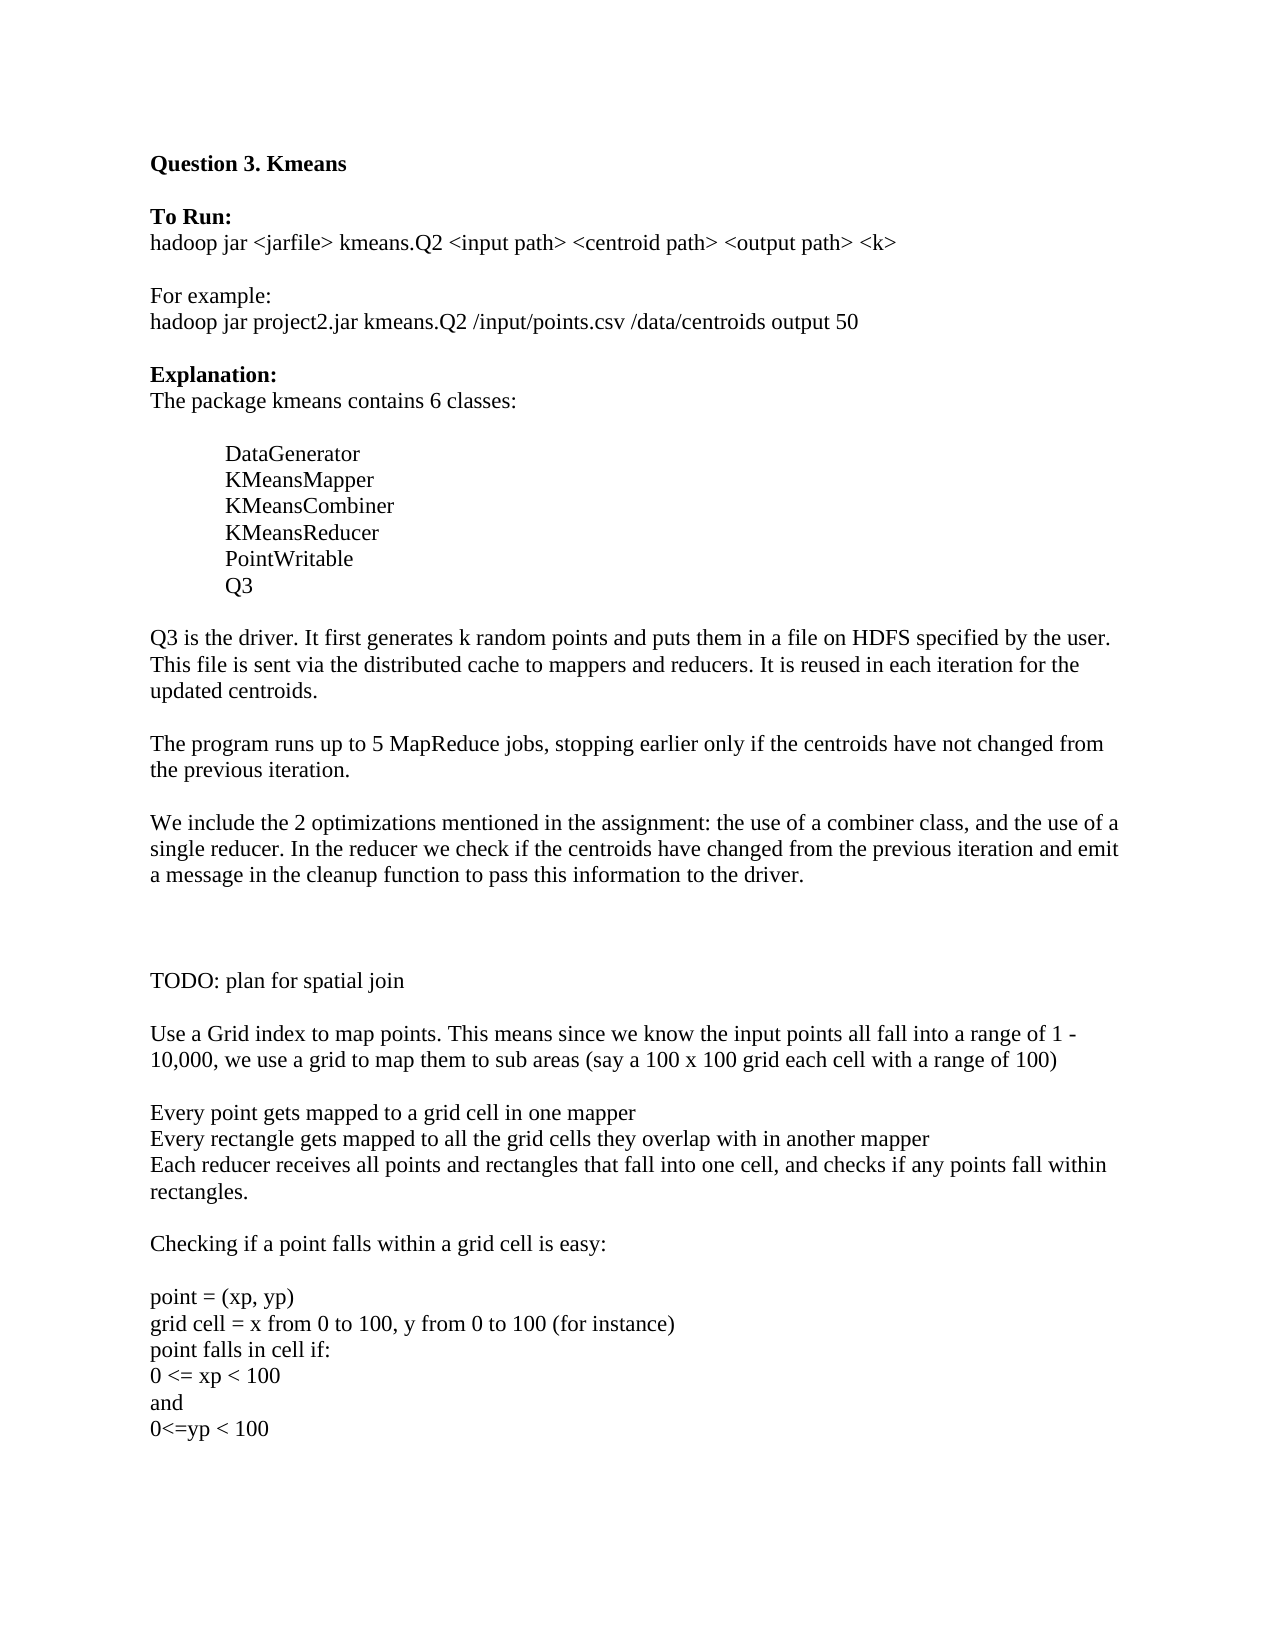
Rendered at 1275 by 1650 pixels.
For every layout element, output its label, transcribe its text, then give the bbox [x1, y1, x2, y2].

text and [150, 1389, 1125, 1415]
text Every point gets mapped to a grid cell in one mapper [150, 1099, 1125, 1125]
text Each reducer receives all points and rectangles that fall into one cell, and checks if any points fall within rectangles. [150, 1151, 1125, 1204]
text hadoop jar project2.jar kmeans.Q2 /input/points.csv /data/centroids output 50 [150, 308, 1125, 334]
text To Run: [150, 203, 1125, 229]
text KMeansCombiner [150, 493, 1125, 519]
text hadoop jar <jarfile> kmeans.Q2 <input path> <centroid path> <output path> <k> [150, 229, 1125, 255]
text Use a Grid index to map points. This means since we know the input points all fall into a range of 1 -10,000, we use a grid to map them to sub areas (say a 100 x 100 grid each cell with a range of 100) [150, 1020, 1125, 1072]
text The program runs up to 5 MapReduce jobs, stopping earlier only if the centroids have not changed from the previous iteration. [150, 730, 1125, 782]
text KMeansMapper [150, 466, 1125, 493]
text Checking if a point falls within a grid cell is easy: [150, 1231, 1125, 1257]
text point falls in cell if: [150, 1336, 1125, 1362]
text TODO: plan for spatial join [150, 967, 1125, 993]
text Q3 [150, 572, 1125, 598]
text The package kmeans contains 6 classes: [150, 387, 1125, 413]
text Every rectangle gets mapped to all the grid cells they overlap with in another mapper [150, 1125, 1125, 1151]
text grid cell = x from 0 to 100, y from 0 to 100 (for instance) [150, 1309, 1125, 1336]
text DataGenerator [150, 440, 1125, 466]
text Explanation: [150, 361, 1125, 387]
text Q3 is the driver. It first generates k random points and puts them in a file on HDFS specified by the user. This file is sent via the distributed cache to mappers and reducers. It is reused in each iteration for the updated centroids. [150, 624, 1125, 703]
text Question 3. Kmeans [150, 150, 1125, 176]
text point = (xp, yp) [150, 1283, 1125, 1309]
text KMeansReducer [150, 519, 1125, 545]
text We include the 2 optimizations mentioned in the assignment: the use of a combiner class, and the use of a single reducer. In the reducer we check if the centroids have changed from the previous iteration and emit a message in the cleanup function to pass this information to the driver. [150, 809, 1125, 888]
text For example: [150, 282, 1125, 308]
text 0 <= xp < 100 [150, 1362, 1125, 1389]
text PointWritable [150, 545, 1125, 572]
text 0<=yp < 100 [150, 1415, 1125, 1441]
